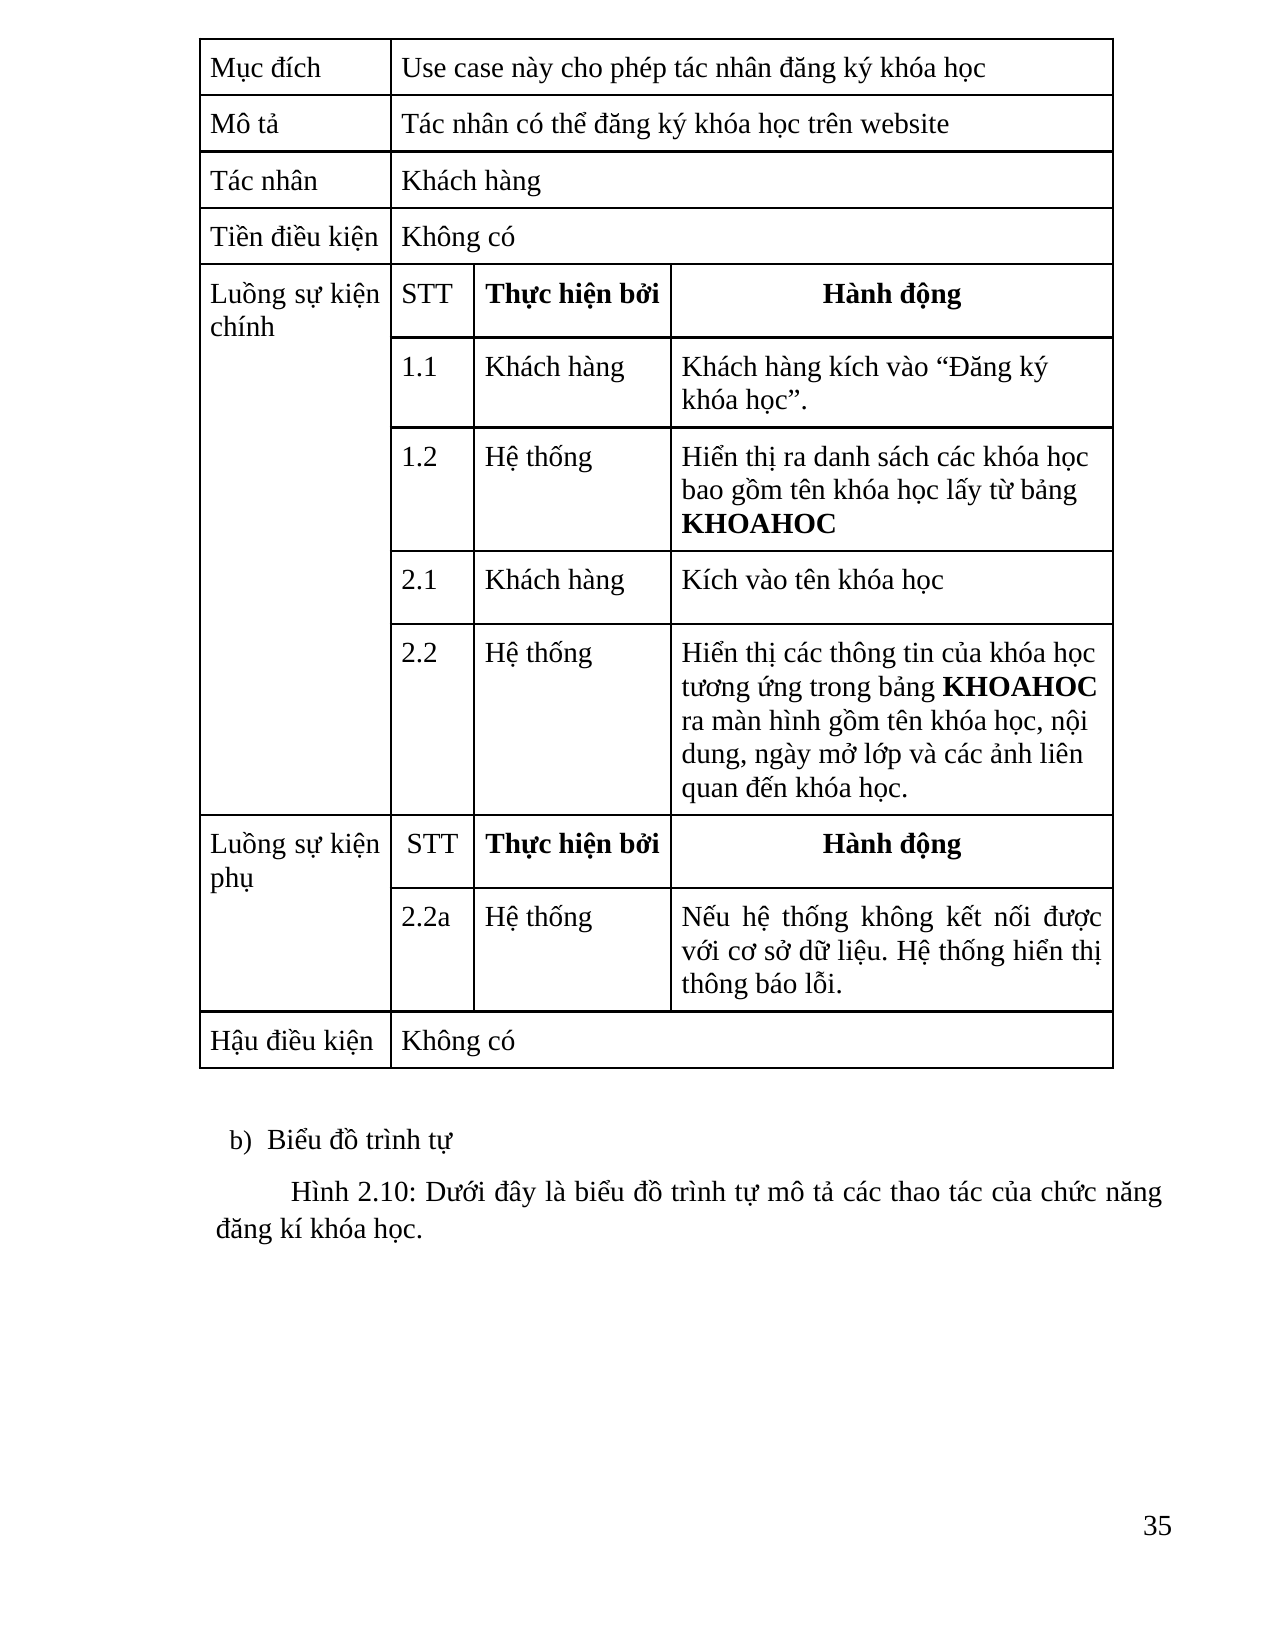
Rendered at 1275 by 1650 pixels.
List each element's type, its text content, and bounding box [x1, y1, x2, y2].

table_cell STT [392, 816, 473, 887]
table_cell STT [392, 265, 473, 336]
table_cell Hệ thống [475, 429, 670, 550]
table_cell Không có [392, 1013, 1112, 1067]
table_cell Luồng sự kiện phụ [201, 816, 390, 1010]
table_cell Tác nhân có thể đăng ký khóa học trên website [392, 96, 1112, 150]
table_cell 2.2 [392, 625, 473, 814]
table_cell Tác nhân [201, 153, 390, 207]
table_cell Mục đích [201, 40, 390, 94]
table_cell Khách hàng [392, 153, 1112, 207]
table_cell Hậu điều kiện [201, 1013, 390, 1067]
table_cell 1.2 [392, 429, 473, 550]
table_cell Hệ thống [475, 889, 670, 1010]
table_cell Khách hàng kích vào “Đăng ký khóa học”. [672, 339, 1112, 426]
table_cell Tiền điều kiện [201, 209, 390, 263]
table_cell Hiển thị ra danh sách các khóa học bao gồm tên khóa học lấy từ bảng KHOAHOC [672, 429, 1112, 550]
table_cell Thực hiện bởi [475, 265, 670, 336]
table_cell Hành động [672, 816, 1112, 887]
table_cell 1.1 [392, 339, 473, 426]
table_cell Hiển thị các thông tin của khóa học tương ứng trong bảng KHOAHOC ra màn hình gồm tên khóa học, nội dung, ngày mở lớp và các ảnh liên quan đến khóa học. [672, 625, 1112, 814]
table_cell Mô tả [201, 96, 390, 150]
table_cell Khách hàng [475, 339, 670, 426]
table_cell Không có [392, 209, 1112, 263]
table_cell 2.1 [392, 552, 473, 623]
table_cell Khách hàng [475, 552, 670, 623]
list Biểu đồ trình tự [229, 1122, 1172, 1155]
table_cell Hệ thống [475, 625, 670, 814]
table_cell Nếu hệ thống không kết nối được với cơ sở dữ liệu. Hệ thống hiển thị thông báo lỗi. [672, 889, 1112, 1010]
table_cell Luồng sự kiện chính [201, 265, 390, 814]
table_cell Thực hiện bởi [475, 816, 670, 887]
table_cell Use case này cho phép tác nhân đăng ký khóa học [392, 40, 1112, 94]
table_cell Hành động [672, 265, 1112, 336]
text Hình 2.10: Dưới đây là biểu đồ trình tự mô tả các thao tác của chức năng đăng kí khóa học. [141, 1174, 1172, 1244]
table_cell Kích vào tên khóa học [672, 552, 1112, 623]
table_cell 2.2a [392, 889, 473, 1010]
